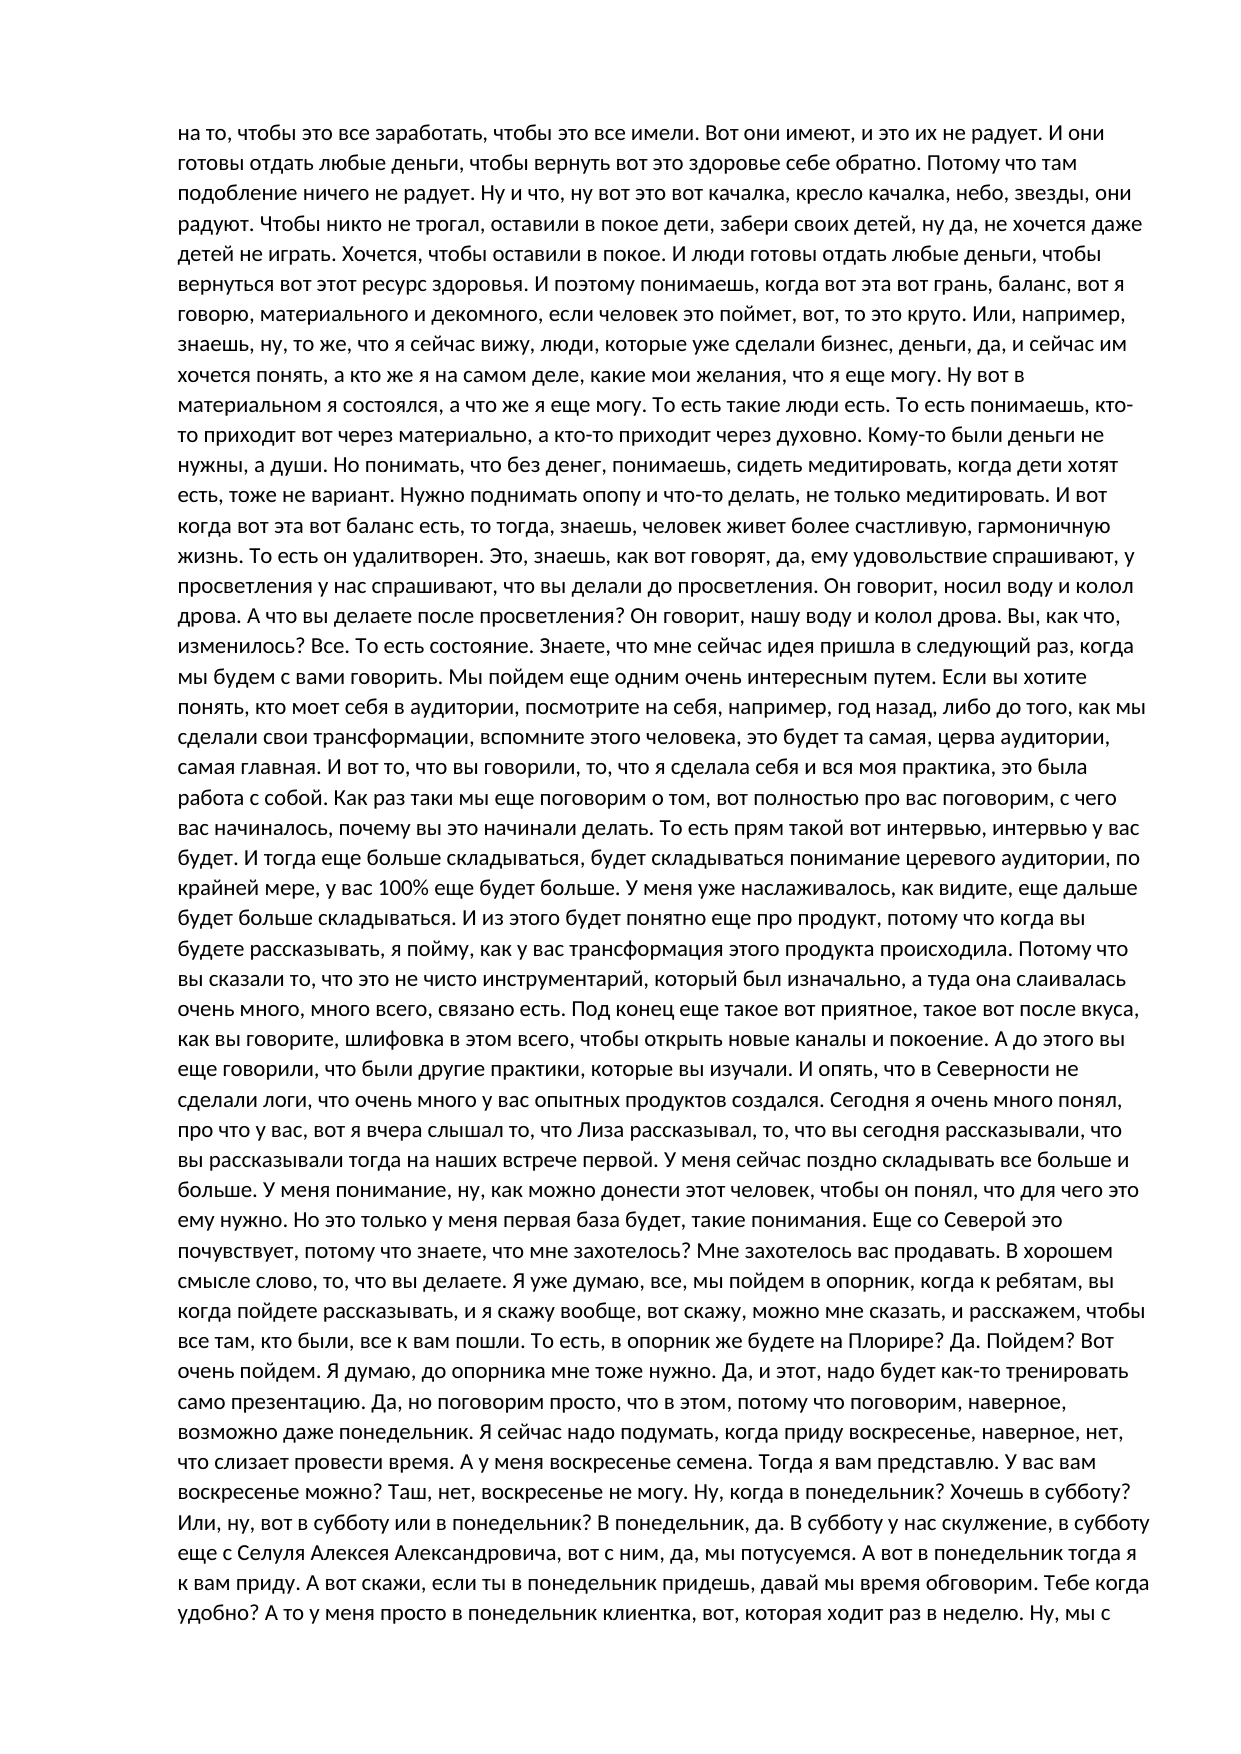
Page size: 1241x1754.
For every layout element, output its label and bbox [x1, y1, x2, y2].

text [177, 118, 1152, 1626]
